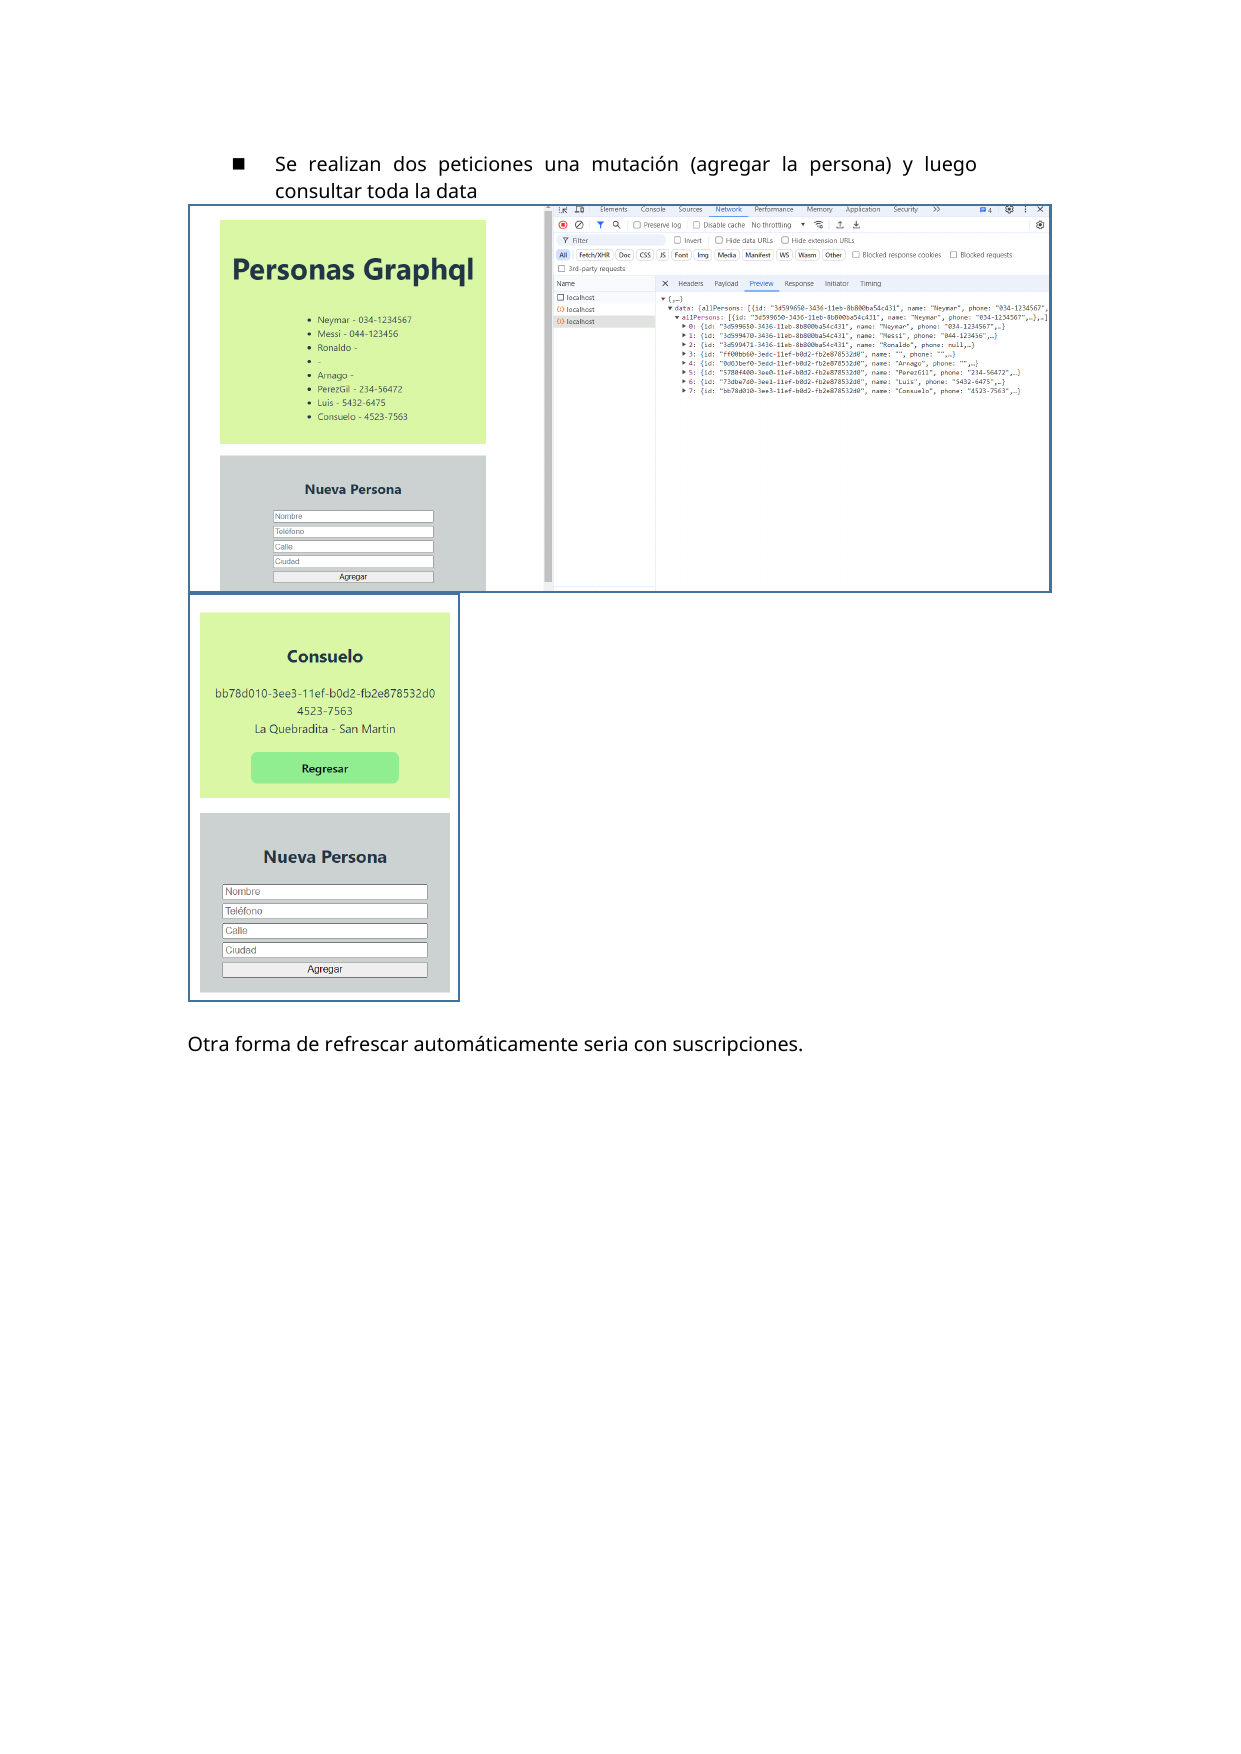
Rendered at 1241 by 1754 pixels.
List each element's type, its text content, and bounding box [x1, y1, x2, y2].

list Se realizan dos peticiones una mutación (agregar la persona) y luego consultar toda la data [231, 150, 978, 204]
list Otra forma de refrescar automáticamente seria con suscripciones. [187, 1031, 978, 1058]
picture [190, 206, 1049, 591]
picture [190, 595, 458, 1000]
